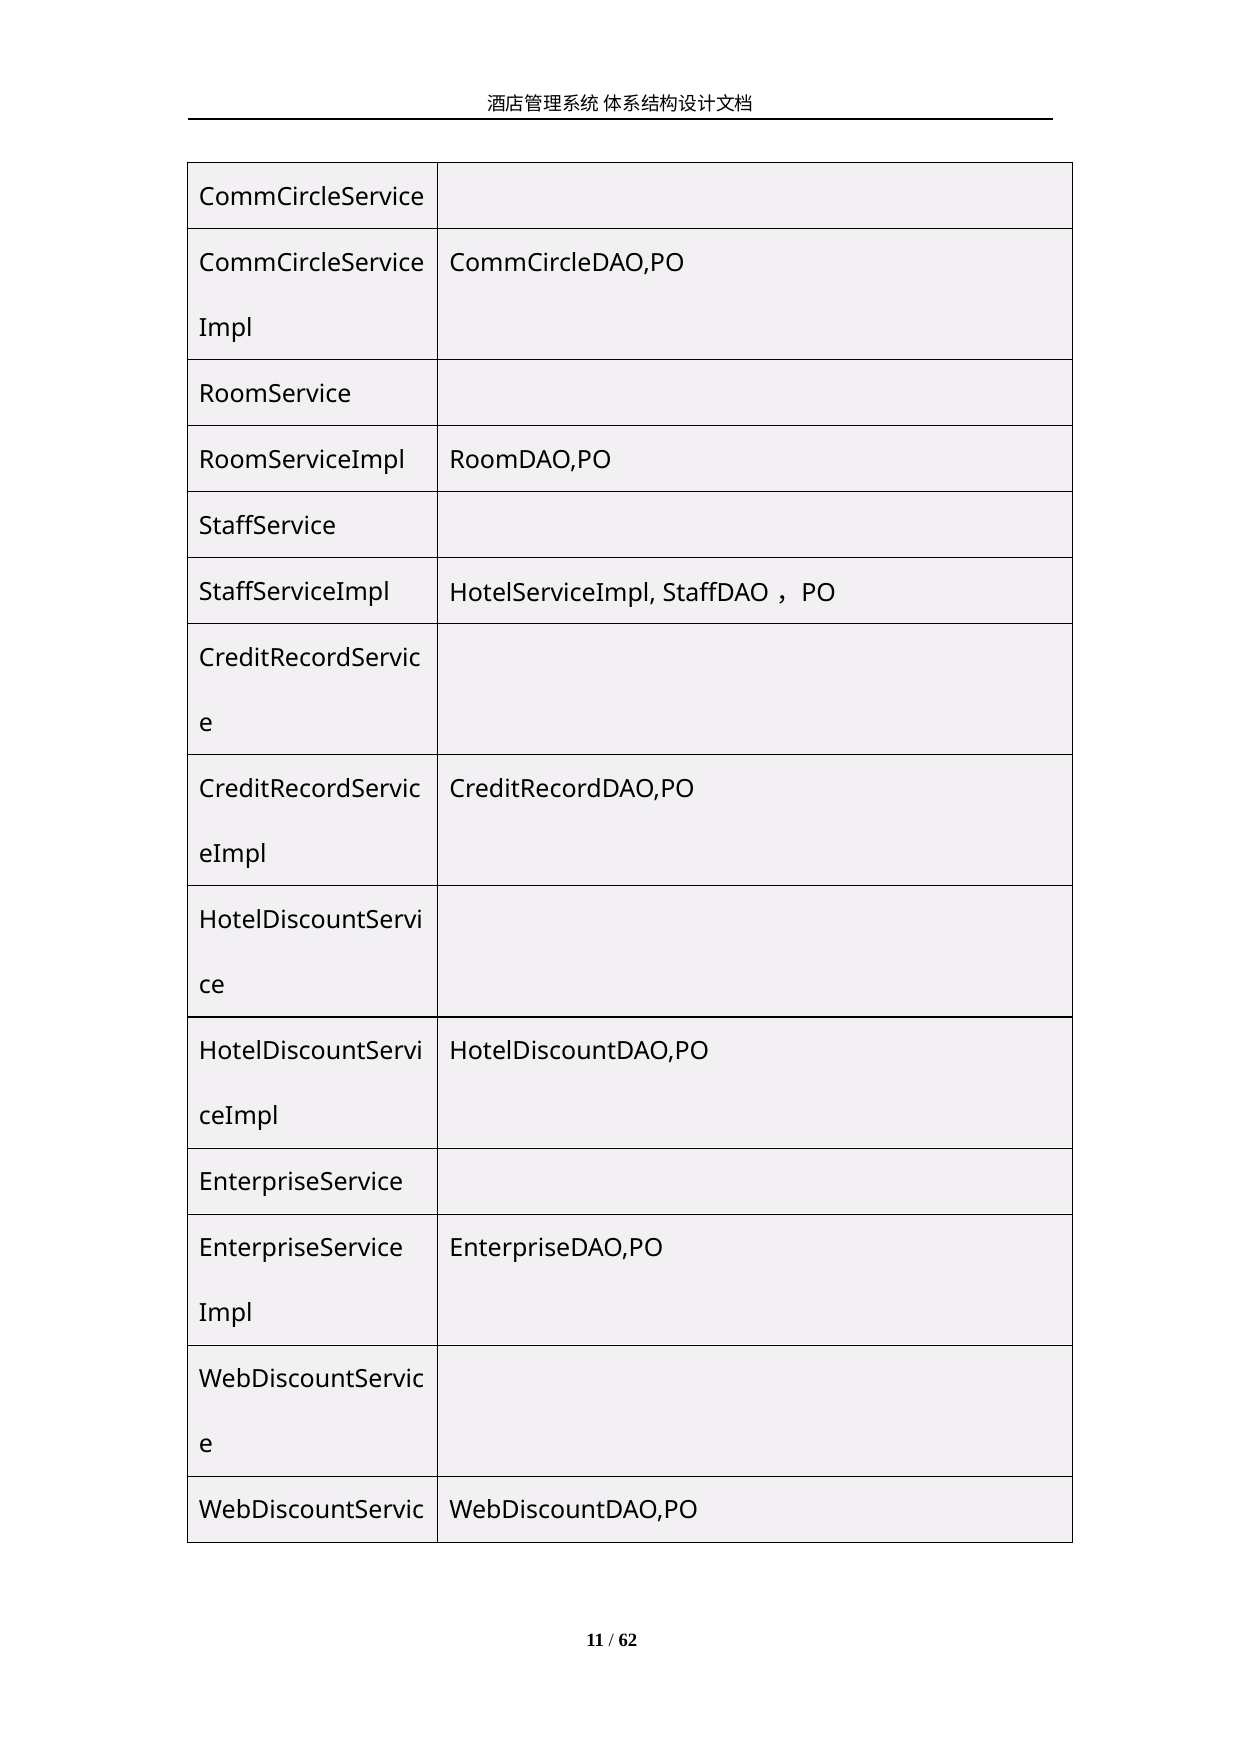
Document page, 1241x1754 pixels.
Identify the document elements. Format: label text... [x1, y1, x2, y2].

table_cell CreditRecordDAO,PO [438, 755, 1072, 885]
table_cell [438, 1346, 1072, 1476]
table_cell [438, 163, 1072, 228]
table_cell CreditRecordService [188, 624, 437, 754]
table_cell [438, 886, 1072, 1016]
table_cell CommCircleService [188, 163, 437, 228]
table_cell StaffServiceImpl [188, 558, 437, 623]
table_cell WebDiscountDAO,PO [438, 1477, 1072, 1542]
table_cell CommCircleServiceImpl [188, 229, 437, 359]
table_cell EnterpriseService Impl [188, 1215, 437, 1344]
table_cell HotelDiscountDAO,PO [438, 1018, 1072, 1147]
table_cell [438, 1149, 1072, 1213]
table_cell HotelServiceImpl, StaffDAO ，PO [438, 558, 1072, 623]
table_cell CreditRecordServiceImpl [188, 755, 437, 885]
table_cell CommCircleDAO,PO [438, 229, 1072, 359]
table_cell RoomDAO,PO [438, 426, 1072, 491]
table_cell RoomServiceImpl [188, 426, 437, 491]
table_cell [438, 492, 1072, 557]
table_cell HotelDiscountService [188, 886, 437, 1016]
table_cell StaffService [188, 492, 437, 557]
table_cell HotelDiscountServiceImpl [188, 1018, 437, 1147]
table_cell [188, 1477, 437, 1542]
table_cell EnterpriseService [188, 1149, 437, 1213]
table_cell RoomService [188, 360, 437, 425]
table_cell WebDiscountService [188, 1346, 437, 1476]
table_cell EnterpriseDAO,PO [438, 1215, 1072, 1344]
table_cell [438, 360, 1072, 425]
table_cell [438, 624, 1072, 754]
